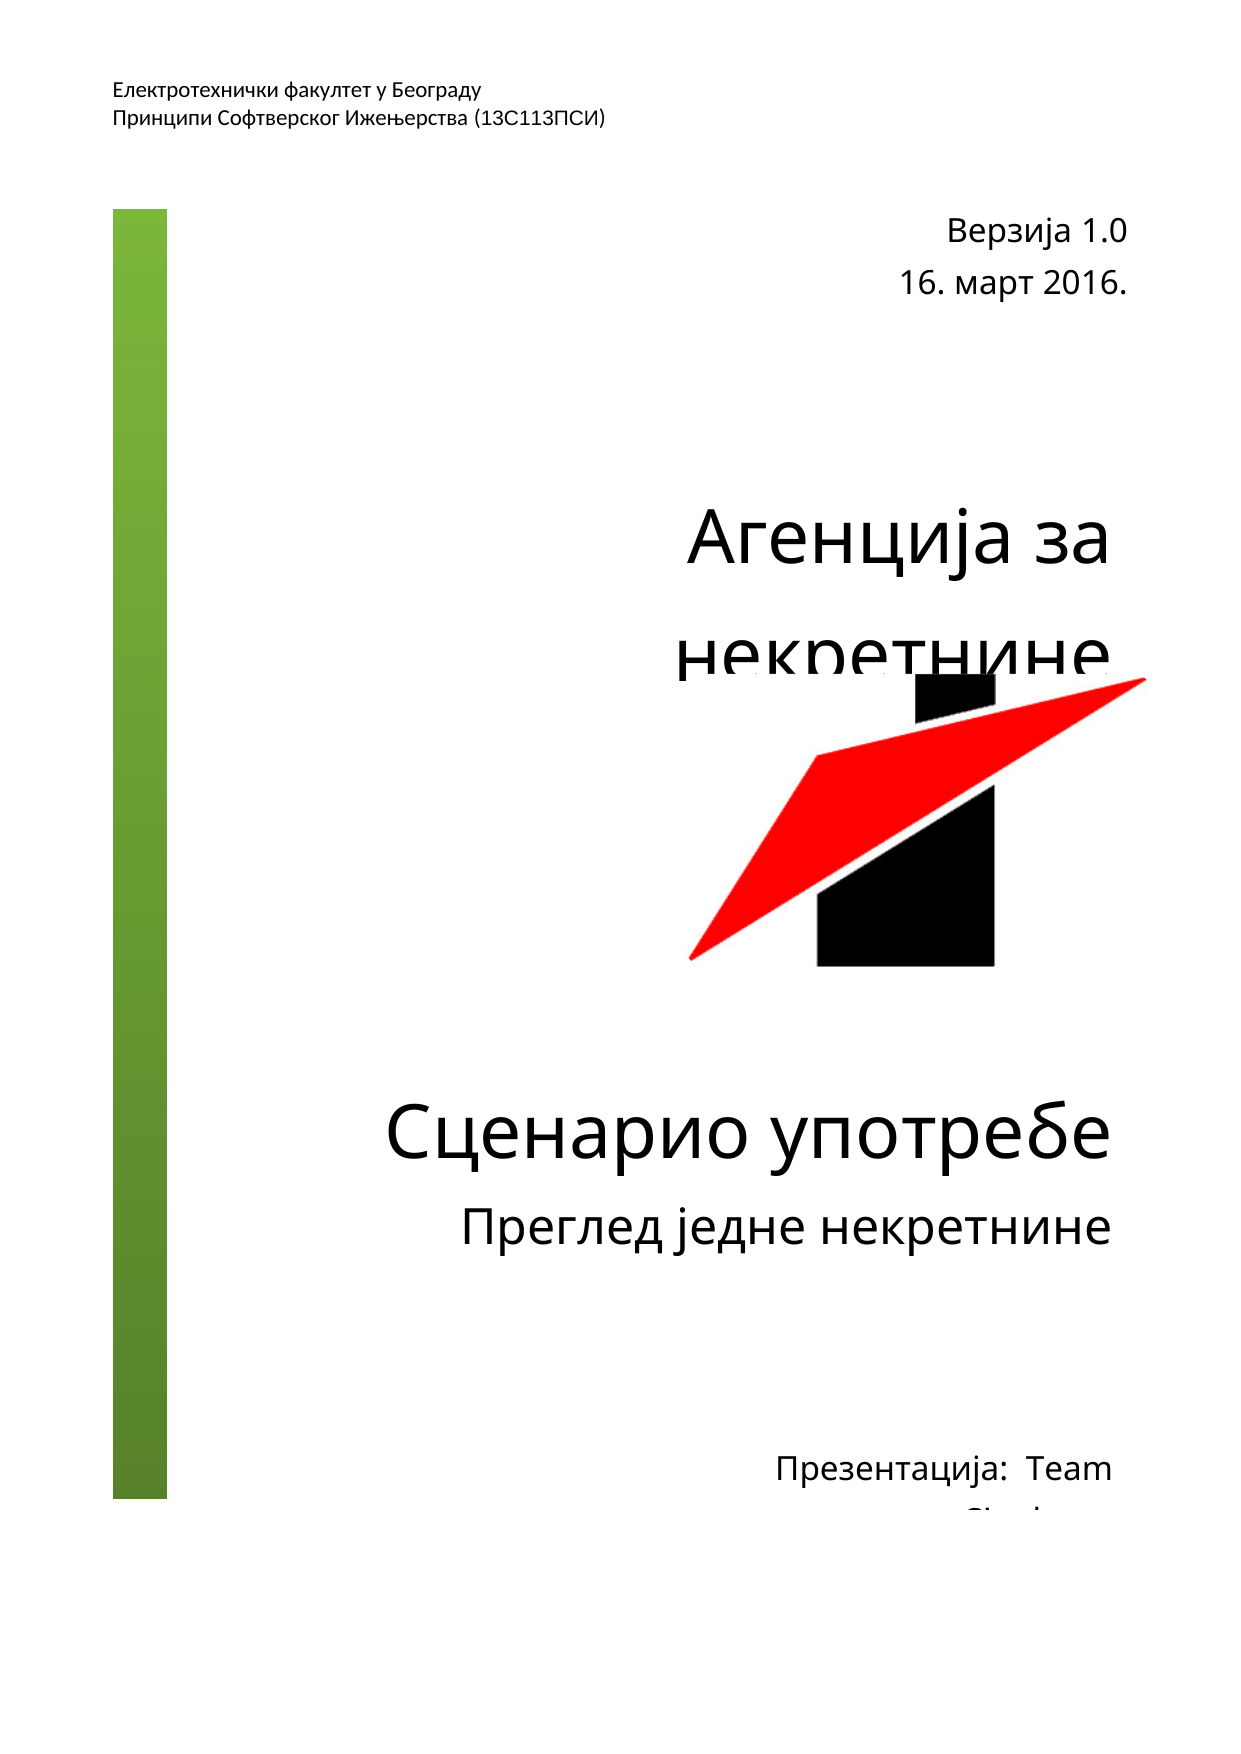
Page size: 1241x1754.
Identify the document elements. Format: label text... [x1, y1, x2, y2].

text Верзија 1.0 16. март 2016. [169, 207, 1128, 304]
picture [683, 673, 1157, 968]
